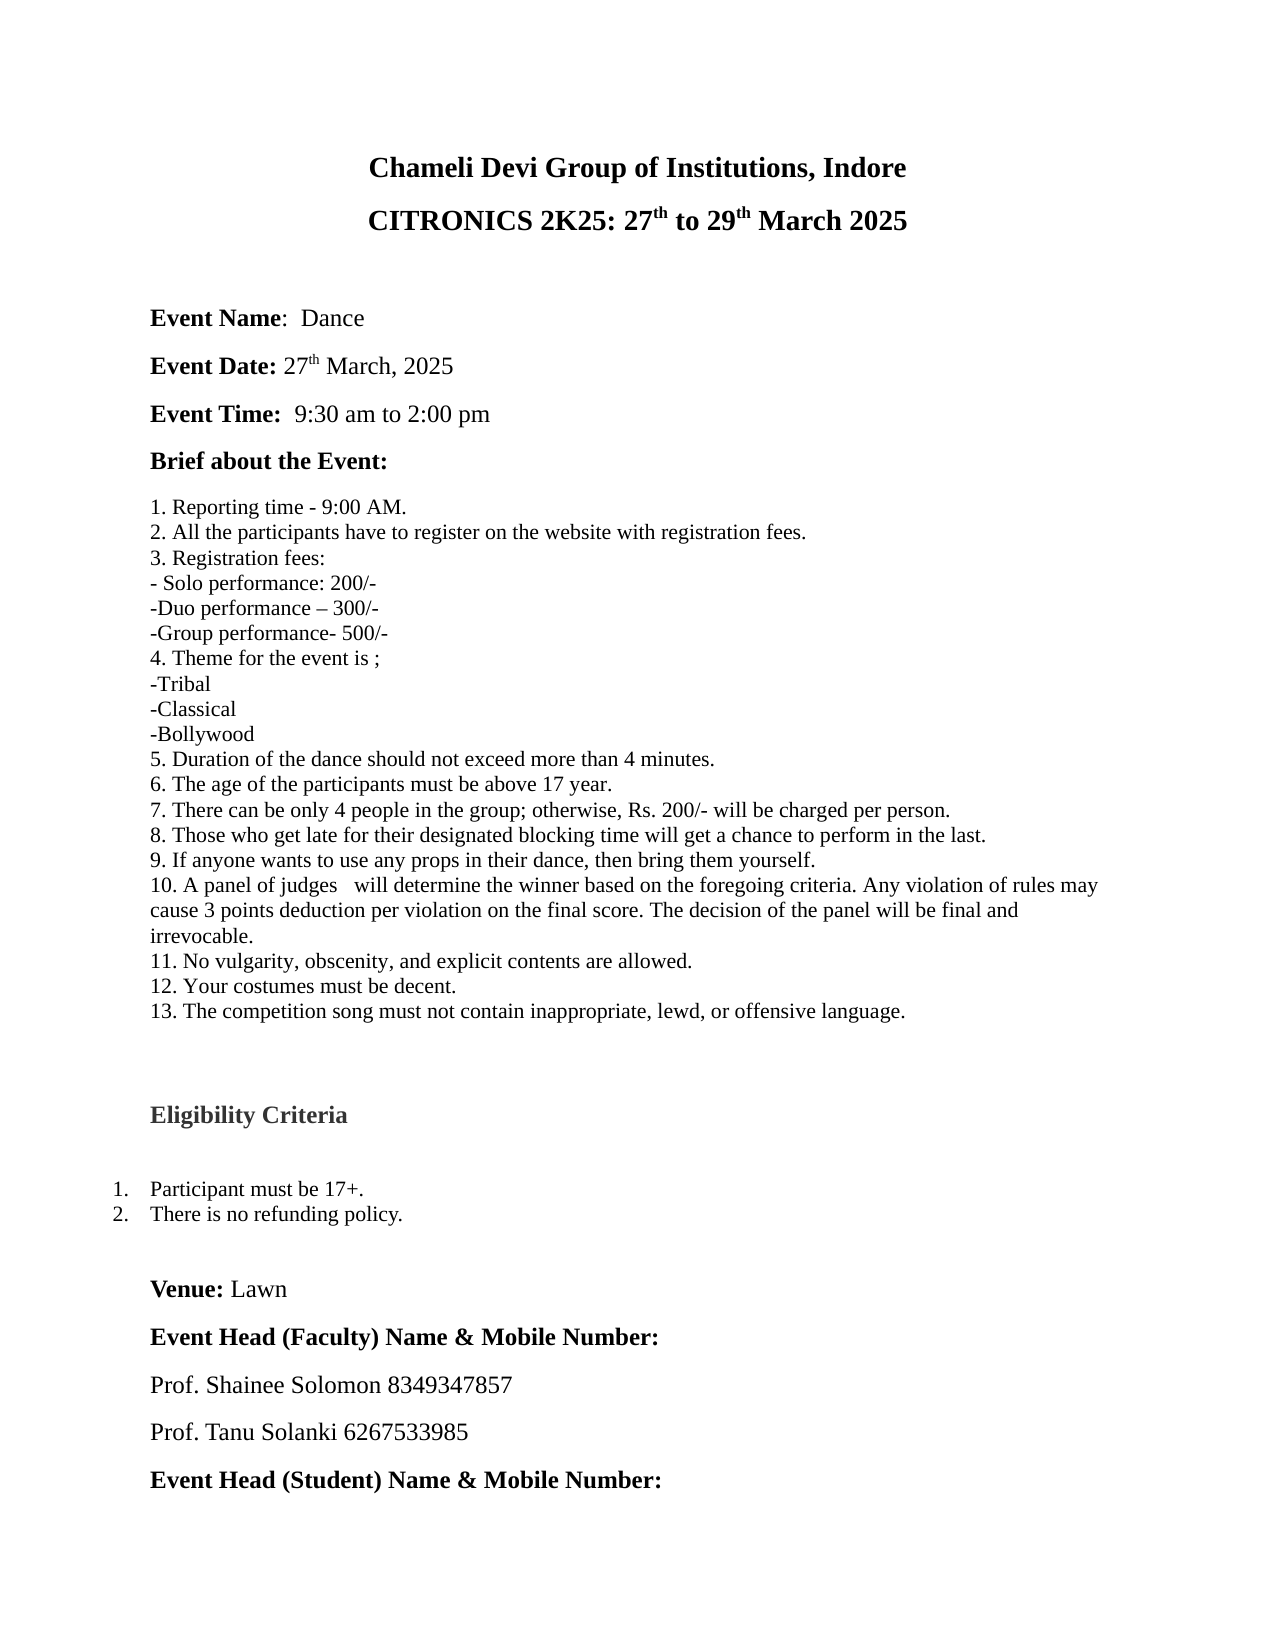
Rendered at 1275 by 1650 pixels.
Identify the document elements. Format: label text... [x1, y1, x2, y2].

text -Group performance- 500/- 4. Theme for the event is ; [150, 620, 1125, 671]
text Event Head (Student) Name & Mobile Number: [150, 1465, 1125, 1494]
text Venue: Lawn [150, 1274, 1125, 1303]
subtitle Eligibility Criteria [150, 1100, 1125, 1129]
text -Bollywood [150, 721, 1125, 746]
text -Duo performance – 300/- [150, 595, 1125, 620]
text Brief about the Event: [150, 446, 1125, 475]
text Event Head (Faculty) Name & Mobile Number: [150, 1322, 1125, 1351]
text Prof. Shainee Solomon 8349347857 [150, 1370, 1125, 1398]
text Prof. Tanu Solanki 6267533985 [150, 1417, 1125, 1446]
text CITRONICS 2K25: 27th to 29th March 2025 [150, 203, 1125, 236]
text -Tribal [150, 671, 1125, 696]
text Event Time: 9:30 am to 2:00 pm [150, 399, 1125, 427]
text 2. All the participants have to register on the website with registration fees. 3. Registration fees: - Solo performance: 200/- [150, 519, 1125, 595]
text -Classical [150, 696, 1125, 721]
list Participant must be 17+. [112, 1176, 1125, 1201]
list There is no refunding policy. [112, 1201, 1125, 1227]
text 5. Duration of the dance should not exceed more than 4 minutes. 6. The age of the participants must be above 17 year. 7. There can be only 4 people in the group; otherwise, Rs. 200/- will be charged per person. 8. Those who get late for their designated blocking time will get a chance to perform in the last. 9. If anyone wants to use any props in their dance, then bring them yourself. 10. A panel of judges will determine the winner based on the foregoing criteria. Any violation of rules may cause 3 points deduction per violation on the final score. The decision of the panel will be final and irrevocable. 11. No vulgarity, obscenity, and explicit contents are allowed. 12. Your costumes must be decent. 13. The competition song must not contain inappropriate, lewd, or offensive language. [150, 746, 1125, 1052]
text Chameli Devi Group of Institutions, Indore [150, 150, 1125, 183]
text Event Date: 27th March, 2025 [150, 351, 1125, 380]
text Event Name: Dance [150, 303, 1125, 332]
text 1. Reporting time - 9:00 AM. [150, 494, 1125, 519]
